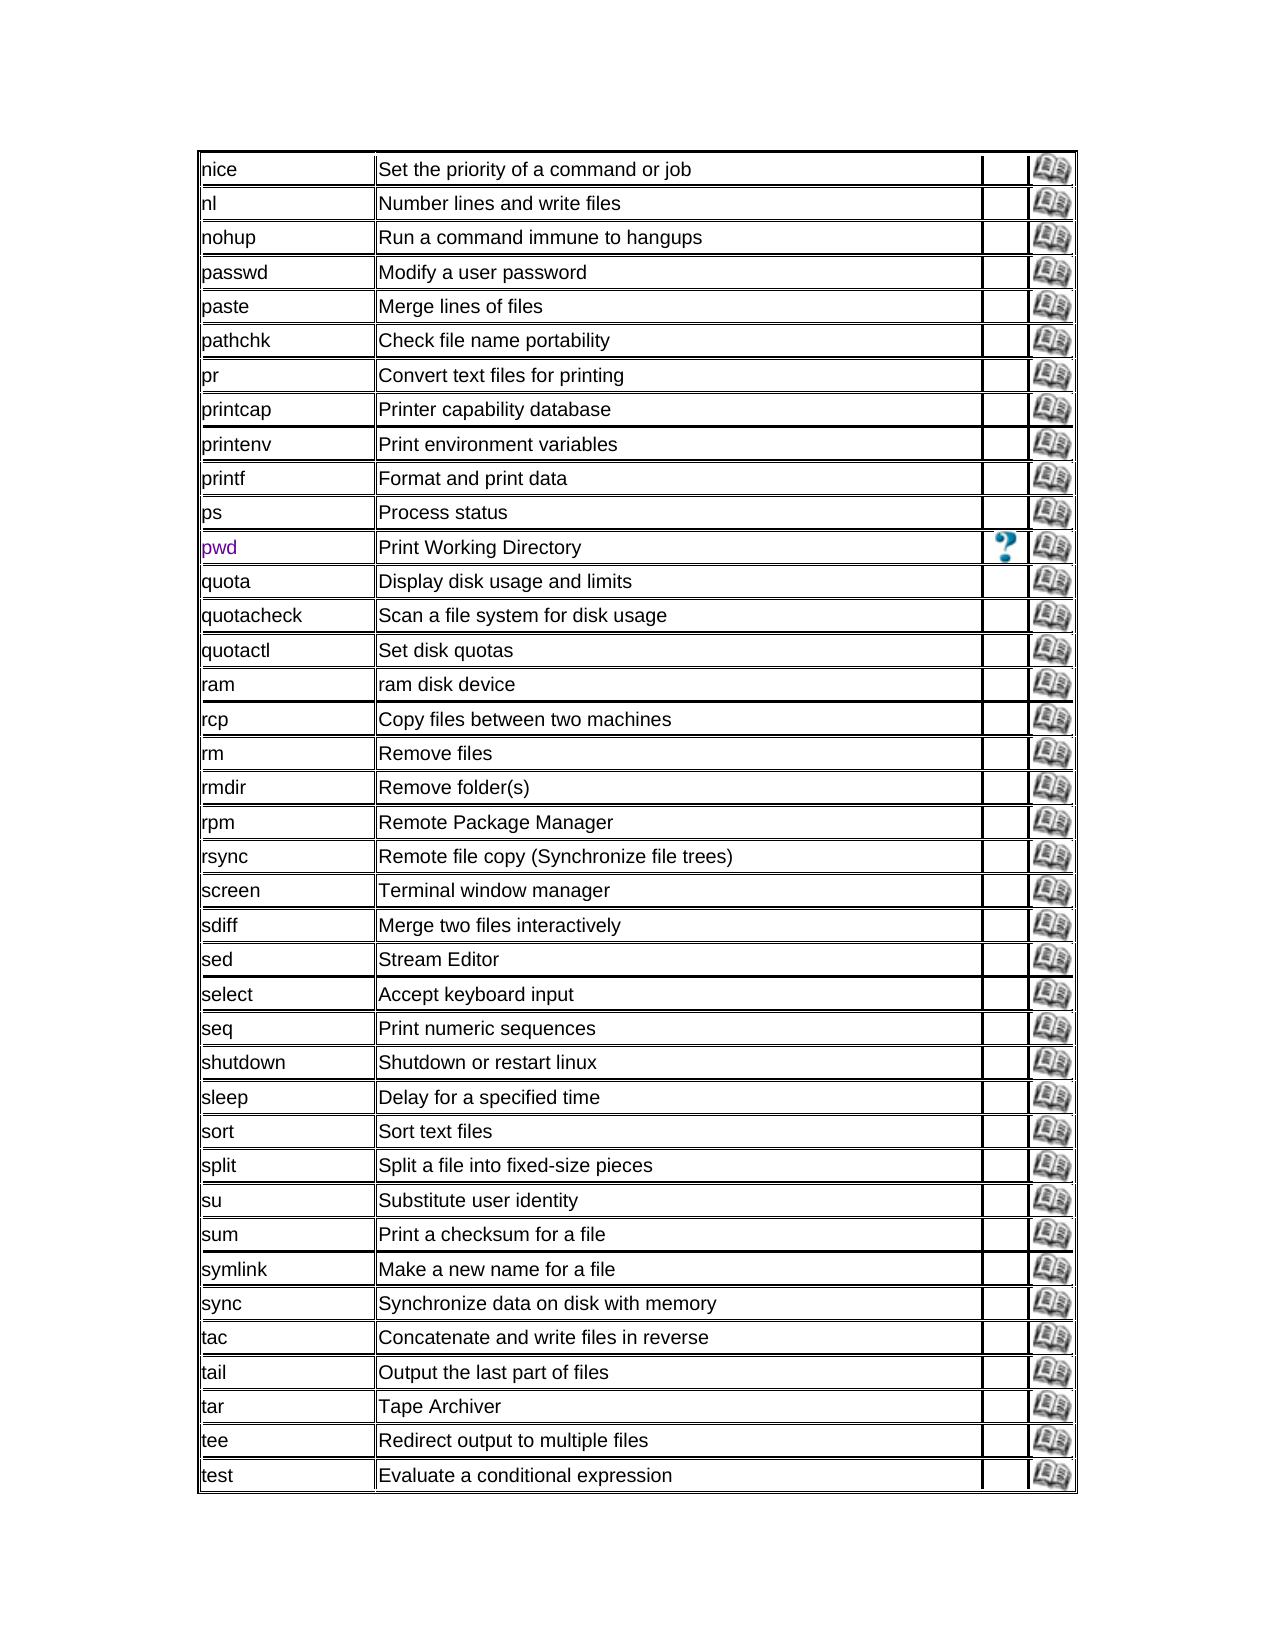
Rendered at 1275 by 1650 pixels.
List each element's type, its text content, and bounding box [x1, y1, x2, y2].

picture [1032, 497, 1072, 529]
table_cell nice [201, 153, 376, 184]
table_cell Sort text files [377, 1116, 981, 1147]
table_cell [982, 153, 1028, 184]
table_cell Number lines and write files [377, 188, 981, 219]
table_cell Redirect output to multiple files [377, 1425, 981, 1456]
table_cell Shutdown or restart linux [377, 1047, 981, 1078]
table_cell [1028, 219, 1076, 253]
table_cell [984, 1116, 1027, 1147]
table_cell [984, 1082, 1027, 1112]
picture [1032, 256, 1072, 288]
table_cell [1030, 184, 1075, 219]
picture [1032, 1218, 1072, 1250]
picture [1032, 462, 1072, 494]
table_cell [1030, 459, 1075, 494]
table_cell [1028, 872, 1076, 906]
picture [1032, 1081, 1072, 1113]
table_cell Synchronize data on disk with memory [377, 1288, 981, 1319]
table_cell [984, 1425, 1027, 1456]
table_cell sync [201, 1284, 374, 1319]
table_cell Print numeric sequences [377, 1013, 981, 1044]
table_cell Merge two files interactively [377, 910, 981, 941]
table_cell Output the last part of files [377, 1357, 981, 1387]
table_cell [1030, 1181, 1075, 1216]
picture [1032, 1425, 1072, 1457]
picture [1032, 737, 1072, 769]
picture [1032, 875, 1072, 907]
table_cell [984, 1288, 1027, 1319]
table_cell Print Working Directory [377, 532, 981, 562]
table_cell sort [201, 1113, 374, 1147]
table_cell [1030, 803, 1075, 837]
table_cell tac [199, 1319, 376, 1353]
table_cell [984, 978, 1027, 1009]
table_cell [984, 291, 1027, 322]
table_cell quotactl [201, 631, 374, 666]
table_cell [984, 944, 1027, 975]
table_cell [1030, 1078, 1075, 1112]
table_cell [984, 1391, 1027, 1422]
table_cell ram disk device [377, 669, 981, 700]
table_cell rm [201, 734, 374, 769]
picture [1032, 1287, 1072, 1319]
table_cell tee [199, 1422, 376, 1456]
table_cell symlink [201, 1250, 374, 1284]
table_cell [984, 910, 1027, 941]
picture [1032, 1390, 1072, 1422]
table_cell [1028, 769, 1076, 803]
table_cell printcap [199, 391, 376, 425]
table_cell [1028, 1147, 1076, 1181]
table_cell [1028, 1319, 1076, 1353]
table_cell test [201, 1456, 376, 1491]
table_cell Accept keyboard input [377, 978, 981, 1009]
table_cell [984, 703, 1027, 734]
table_cell [1028, 597, 1076, 631]
table_cell [984, 257, 1027, 287]
table_cell [1030, 253, 1075, 287]
picture [1032, 428, 1072, 460]
picture [1032, 531, 1072, 563]
table_cell pathchk [199, 322, 376, 356]
picture [1032, 1253, 1072, 1285]
table_cell [1030, 1353, 1075, 1387]
table_cell ram [199, 666, 376, 700]
table_cell [1030, 1113, 1075, 1147]
table_cell [984, 1219, 1027, 1250]
picture [1032, 1012, 1072, 1044]
table_cell seq [201, 1009, 374, 1044]
table_cell printenv [201, 425, 374, 459]
table_cell Modify a user password [377, 257, 981, 287]
table_cell [984, 841, 1027, 872]
table_cell Remote Package Manager [377, 807, 981, 837]
table_cell su [201, 1181, 374, 1216]
table_cell [984, 394, 1027, 425]
picture [1032, 290, 1072, 322]
table_cell [1030, 1284, 1075, 1319]
picture [1032, 978, 1072, 1010]
table_cell tar [201, 1388, 374, 1422]
table_cell shutdown [199, 1044, 376, 1078]
picture [1032, 1115, 1072, 1147]
picture [1032, 600, 1072, 632]
table_cell [984, 1322, 1027, 1353]
table_cell [1030, 906, 1075, 941]
table_cell Terminal window manager [377, 875, 981, 906]
picture [1032, 1356, 1072, 1388]
table_cell Check file name portability [377, 325, 981, 356]
table_cell pwd [201, 528, 374, 562]
table_cell [1030, 734, 1075, 769]
table_cell nl [201, 184, 374, 219]
table_cell Substitute user identity [377, 1185, 981, 1216]
picture [1032, 359, 1072, 391]
picture [1032, 325, 1072, 357]
table_cell [984, 1253, 1027, 1284]
picture [1032, 1459, 1072, 1491]
table_cell [1030, 1388, 1075, 1422]
table_cell [984, 1150, 1027, 1181]
picture [1032, 806, 1072, 838]
table_cell [984, 1013, 1027, 1044]
table_cell [1030, 528, 1075, 562]
table_cell select [201, 975, 374, 1009]
table_cell [984, 532, 994, 562]
table_cell [1028, 391, 1076, 425]
picture [1032, 1150, 1072, 1182]
table_cell Delay for a specified time [377, 1082, 981, 1112]
table_cell [984, 1357, 1027, 1387]
table_cell Convert text files for printing [377, 360, 981, 391]
table_cell Display disk usage and limits [377, 566, 981, 597]
table_cell Remove folder(s) [377, 772, 981, 803]
table_cell sleep [201, 1078, 374, 1112]
picture [1032, 909, 1072, 941]
table_cell [1030, 838, 1075, 872]
table_cell [984, 600, 1027, 631]
picture [1032, 565, 1072, 597]
table_cell Copy files between two machines [377, 703, 981, 734]
table_cell Run a command immune to hangups [377, 222, 981, 253]
table_cell quotacheck [199, 597, 376, 631]
table_cell [982, 1460, 1028, 1491]
picture [1032, 222, 1072, 254]
table_cell screen [199, 872, 376, 906]
table_cell Split a file into fixed-size pieces [377, 1150, 981, 1181]
table_cell Make a new name for a file [377, 1253, 981, 1284]
table_cell ps [199, 494, 376, 528]
table_cell [1028, 322, 1076, 356]
table_cell Stream Editor [377, 944, 981, 975]
table_cell rmdir [199, 769, 376, 803]
table_cell sed [199, 941, 376, 975]
table_cell [984, 497, 1027, 528]
table_cell Process status [377, 497, 981, 528]
table_cell [984, 669, 1027, 700]
table_cell tail [201, 1353, 374, 1387]
table_cell [984, 875, 1027, 906]
table_cell [1030, 356, 1075, 391]
table_cell [984, 566, 1027, 597]
table_cell [984, 635, 1027, 666]
table_cell [1030, 1009, 1075, 1044]
picture [1032, 1184, 1072, 1216]
table_cell [1028, 666, 1076, 700]
table_cell rsync [201, 838, 374, 872]
table_cell paste [201, 288, 374, 322]
table_cell [984, 428, 1027, 459]
table_cell [1028, 1422, 1076, 1456]
table_cell Set the priority of a command or job [376, 153, 982, 184]
picture [1032, 703, 1072, 735]
table_cell quota [201, 563, 374, 597]
table_cell nohup [199, 219, 376, 253]
table_cell Set disk quotas [377, 635, 981, 666]
table_cell [1028, 941, 1076, 975]
table_cell sum [199, 1216, 376, 1250]
picture [1032, 1322, 1072, 1354]
table_cell rpm [201, 803, 374, 837]
table_cell [1028, 494, 1076, 528]
table_cell [984, 325, 1027, 356]
table_cell [1030, 288, 1075, 322]
table_cell Merge lines of files [377, 291, 981, 322]
table_cell [1017, 532, 1027, 562]
table_cell [984, 1047, 1027, 1078]
table_cell [984, 772, 1027, 803]
table_cell [984, 738, 1027, 769]
table_cell [984, 360, 1027, 391]
table_cell [1030, 1456, 1075, 1491]
picture [1032, 393, 1072, 425]
table_cell Printer capability database [377, 394, 981, 425]
table_cell Print environment variables [377, 428, 981, 459]
table_cell Scan a file system for disk usage [377, 600, 981, 631]
picture [1032, 840, 1072, 872]
table_cell [984, 807, 1027, 837]
table_cell split [199, 1147, 376, 1181]
picture [1032, 187, 1072, 219]
picture [1032, 153, 1072, 185]
table_cell Evaluate a conditional expression [376, 1460, 982, 1491]
table_cell [1028, 1216, 1076, 1250]
table_cell [1030, 631, 1075, 666]
table_cell Print a checksum for a file [377, 1219, 981, 1250]
table_cell Remote file copy (Synchronize file trees) [377, 841, 981, 872]
picture [994, 531, 1017, 563]
table_cell [1028, 1044, 1076, 1078]
picture [1032, 943, 1072, 975]
table_cell [984, 463, 1027, 494]
table_cell [1030, 563, 1075, 597]
table_cell pr [201, 356, 374, 391]
table_cell Format and print data [377, 463, 981, 494]
picture [1032, 634, 1072, 666]
table_cell sdiff [201, 906, 374, 941]
table_cell [984, 1185, 1027, 1216]
picture [1032, 668, 1072, 700]
picture [1032, 772, 1072, 804]
table_cell [984, 188, 1027, 219]
table_cell Remove files [377, 738, 981, 769]
table_cell [984, 222, 1027, 253]
picture [1032, 1047, 1072, 1079]
table_cell printf [201, 459, 374, 494]
table_cell rcp [201, 700, 374, 734]
table_cell Concatenate and write files in reverse [377, 1322, 981, 1353]
table_cell Tape Archiver [377, 1391, 981, 1422]
table_cell passwd [201, 253, 374, 287]
